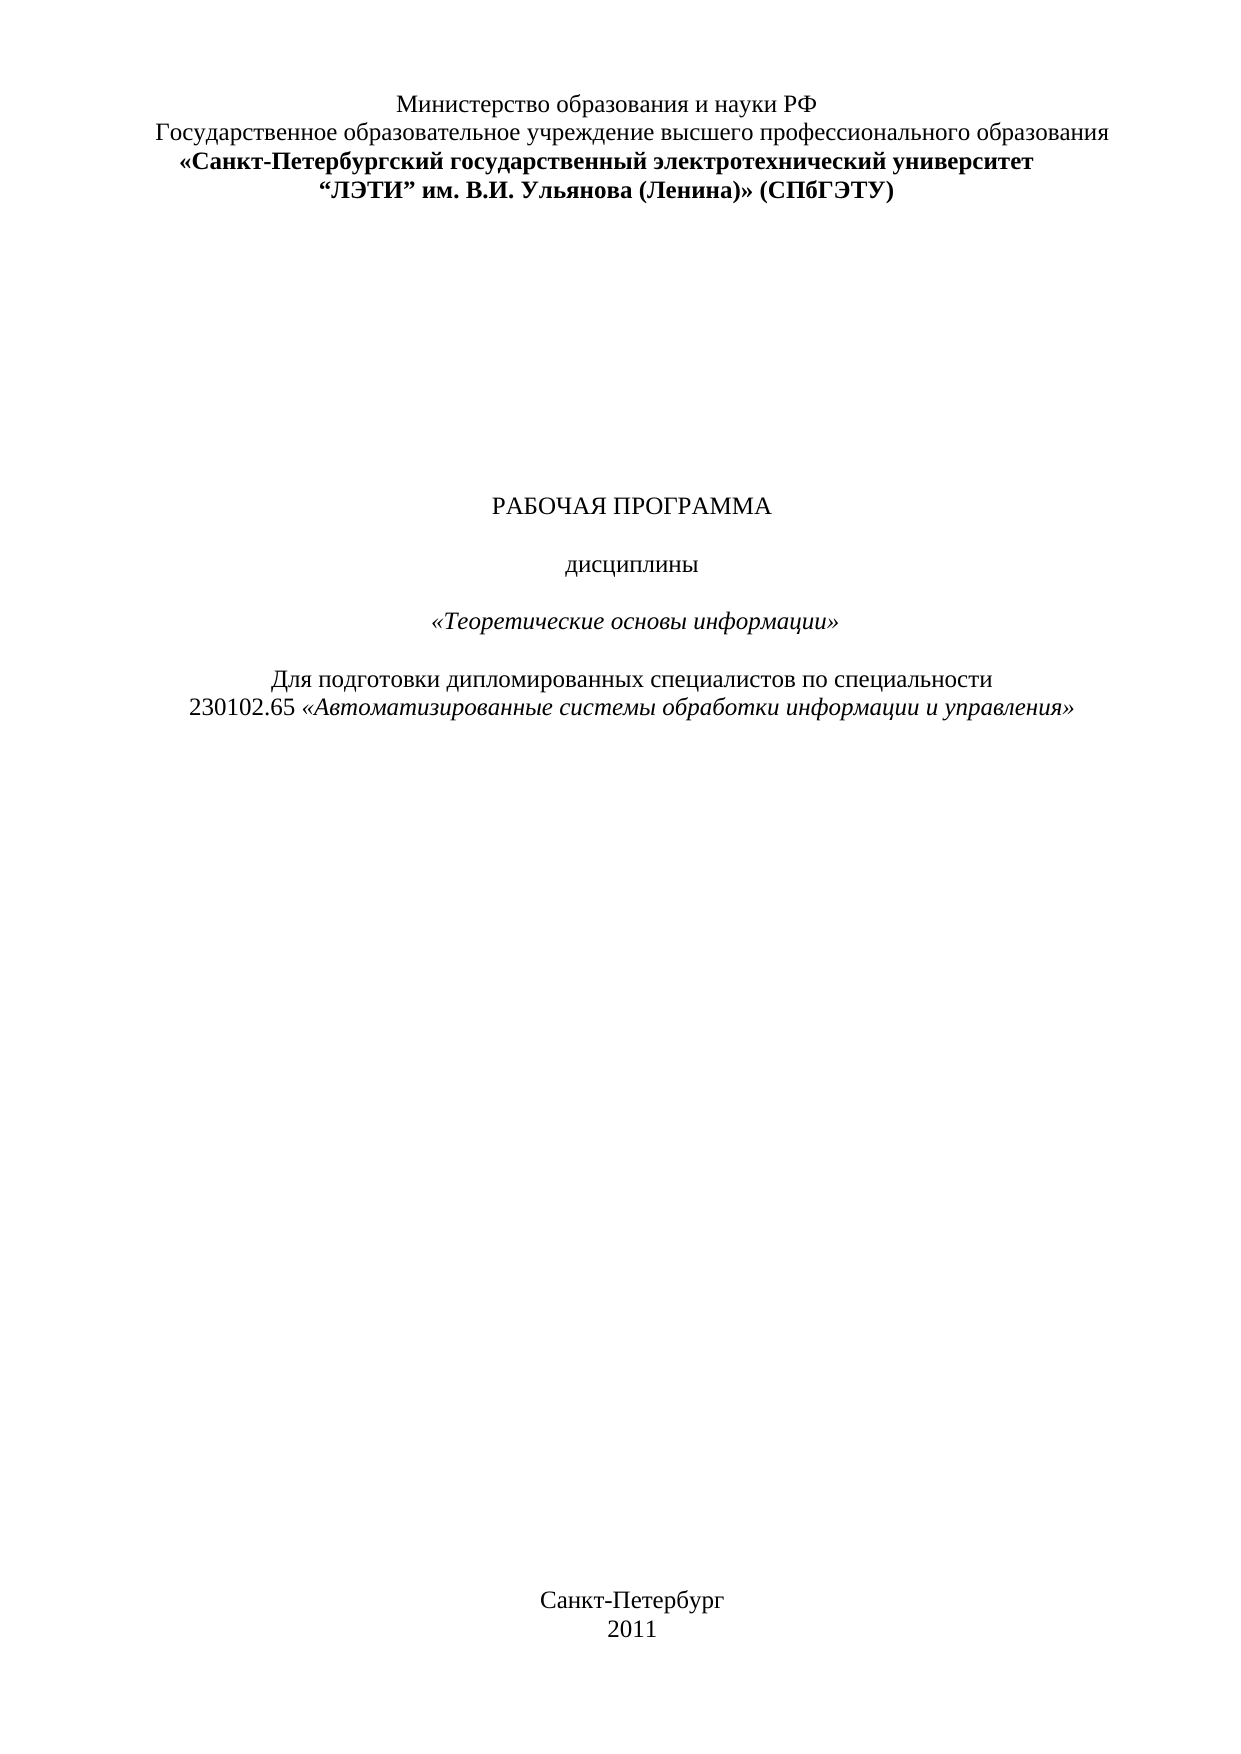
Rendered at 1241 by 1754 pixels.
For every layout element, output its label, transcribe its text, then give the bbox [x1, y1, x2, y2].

text дисциплины [142, 549, 1122, 577]
text «Теоретические основы информации» [142, 606, 1122, 635]
text Для подготовки дипломированных специалистов по специальности [142, 664, 1122, 692]
text 2011 [142, 1614, 1122, 1642]
text РАБОЧАЯ ПРОГРАММА [142, 491, 1122, 520]
text «Санкт-Петербургский государственный электротехнический университет “ЛЭТИ” им. В.И. Ульянова (Ленина)» (СПбГЭТУ) [142, 146, 1071, 204]
text 230102.65 «Автоматизированные системы обработки информации и управления» [142, 692, 1122, 721]
subtitle Санкт-Петербург [142, 1585, 1122, 1614]
text Министерство образования и науки РФ [142, 89, 1071, 117]
text Государственное образовательное учреждение высшего профессионального образования [142, 117, 1122, 146]
